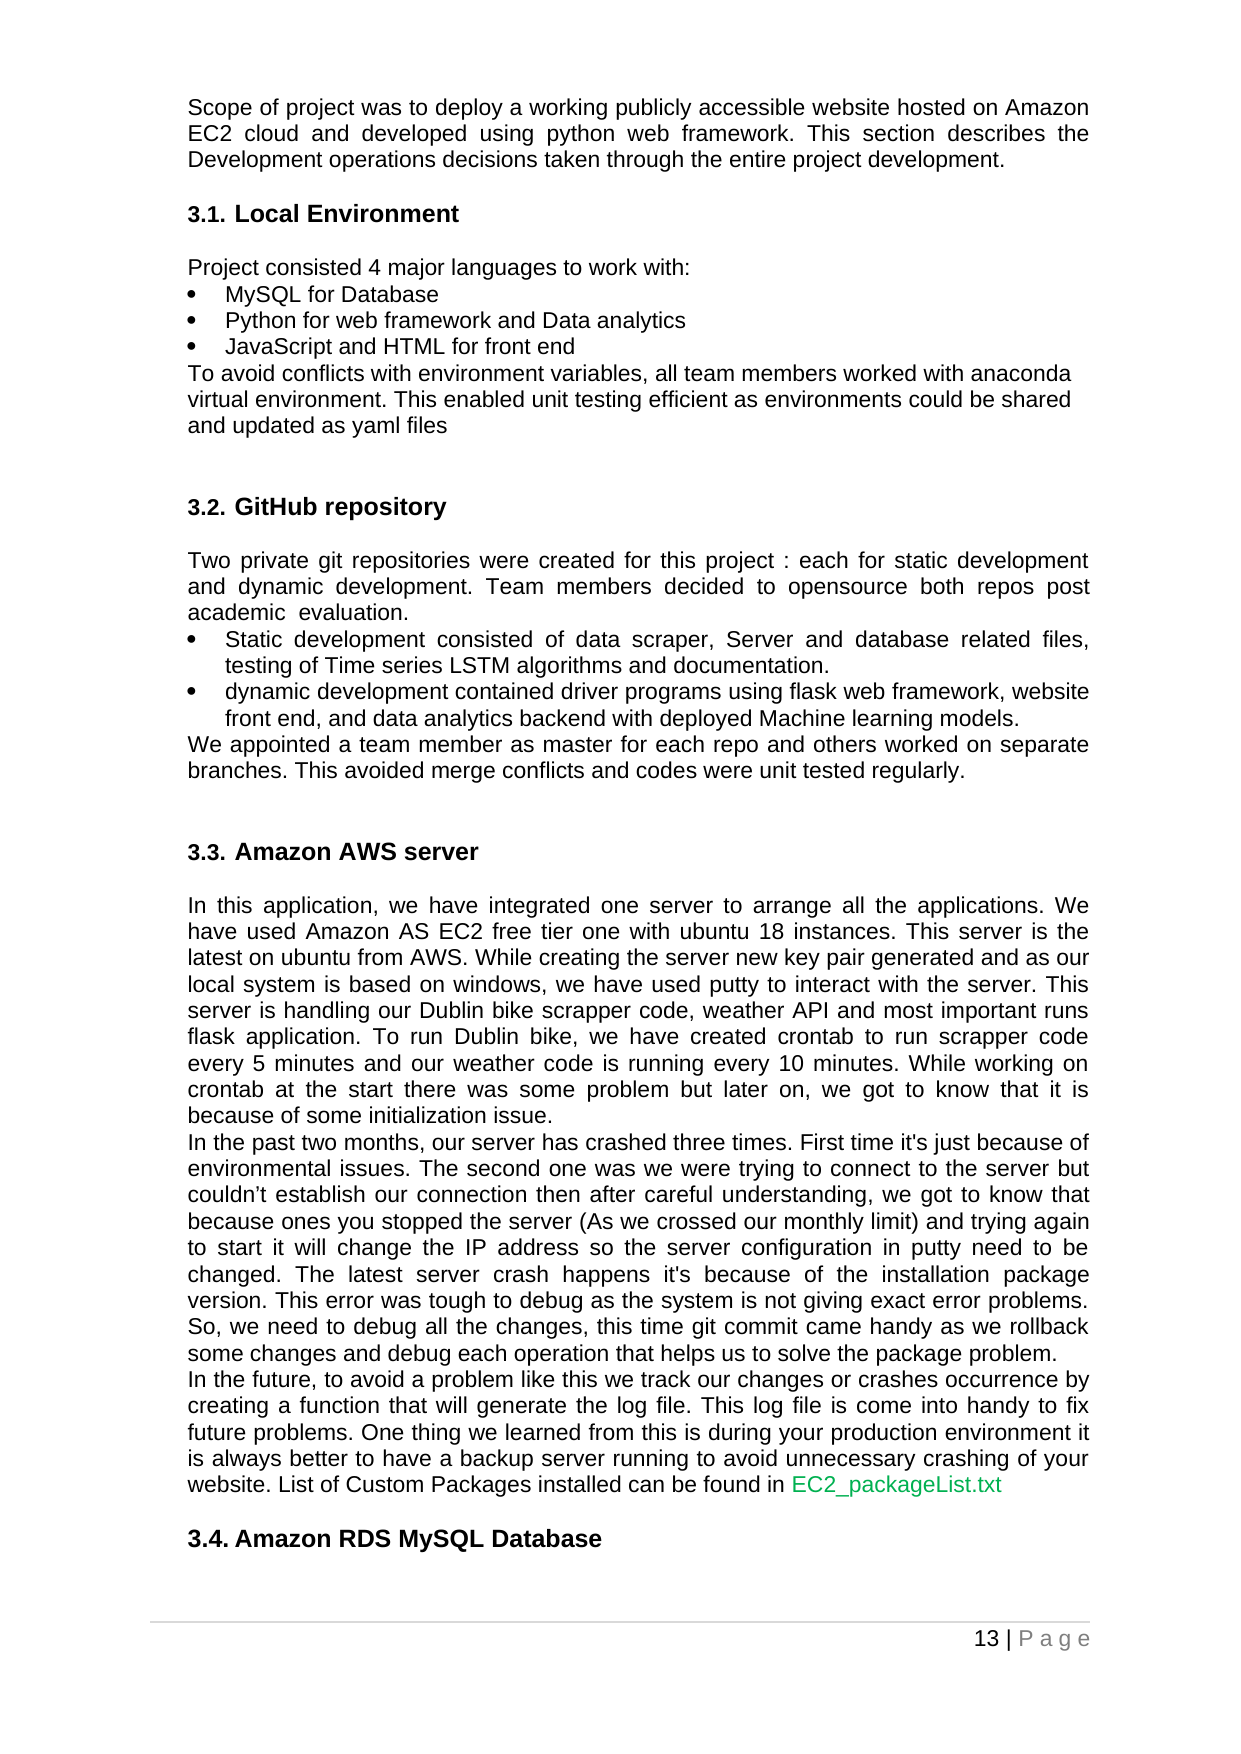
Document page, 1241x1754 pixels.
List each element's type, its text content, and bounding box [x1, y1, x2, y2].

list Local Environment [187, 199, 1090, 228]
list Two private git repositories were created for this project : each for static development and dynamic development. Team members decided to opensource both repos post academic evaluation. [187, 547, 1090, 626]
list GitHub repository [187, 491, 1090, 520]
list Amazon AWS server [187, 836, 1090, 865]
text We appointed a team member as master for each repo and others worked on separate branches. This avoided merge conflicts and codes were unit tested regularly. [187, 731, 1090, 784]
list Scope of project was to deploy a working publicly accessible website hosted on Amazon EC2 cloud and developed using python web framework. This section describes the Development operations decisions taken through the entire project development. [187, 94, 1090, 173]
list MySQL for Database [187, 281, 1090, 307]
list Static development consisted of data scraper, Server and database related files, testing of Time series LSTM algorithms and documentation. [187, 626, 1090, 678]
list Python for web framework and Data analytics [187, 307, 1090, 333]
text virtual environment. This enabled unit testing efficient as environments could be shared [150, 386, 1090, 412]
list In this application, we have integrated one server to arrange all the applications. We have used Amazon AS EC2 free tier one with ubuntu 18 instances. This server is the latest on ubuntu from AWS. While creating the server new key pair generated and as our local system is based on windows, we have used putty to interact with the server. This server is handling our Dublin bike scrapper code, weather API and most important runs flask application. To run Dublin bike, we have created crontab to run scrapper code every 5 minutes and our weather code is running every 10 minutes. While working on crontab at the start there was some problem but later on, we got to know that it is because of some initialization issue. [187, 892, 1090, 1129]
list Amazon RDS MySQL Database [187, 1524, 1090, 1553]
list JavaScript and HTML for front end [187, 333, 1090, 360]
list In the past two months, our server has crashed three times. First time it's just because of environmental issues. The second one was we were trying to connect to the server but couldn’t establish our connection then after careful understanding, we got to know that because ones you stopped the server (As we crossed our monthly limit) and trying again to start it will change the IP address so the server configuration in putty need to be changed. The latest server crash happens it's because of the installation package version. This error was tough to debug as the system is not giving exact error problems. So, we need to debug all the changes, this time git commit came handy as we rollback some changes and debug each operation that helps us to solve the package problem. [187, 1129, 1090, 1366]
list In the future, to avoid a problem like this we track our changes or crashes occurrence by creating a function that will generate the log file. This log file is come into handy to fix future problems. One thing we learned from this is during your production environment it is always better to have a backup server running to avoid unnecessary crashing of your website. List of Custom Packages installed can be found in EC2_packageList.txt [187, 1366, 1090, 1498]
list and updated as yaml files [187, 412, 1090, 439]
text To avoid conflicts with environment variables, all team members worked with anaconda [150, 360, 1090, 386]
list Project consisted 4 major languages to work with: [187, 254, 1090, 281]
list dynamic development contained driver programs using flask web framework, website front end, and data analytics backend with deployed Machine learning models. [187, 678, 1090, 731]
